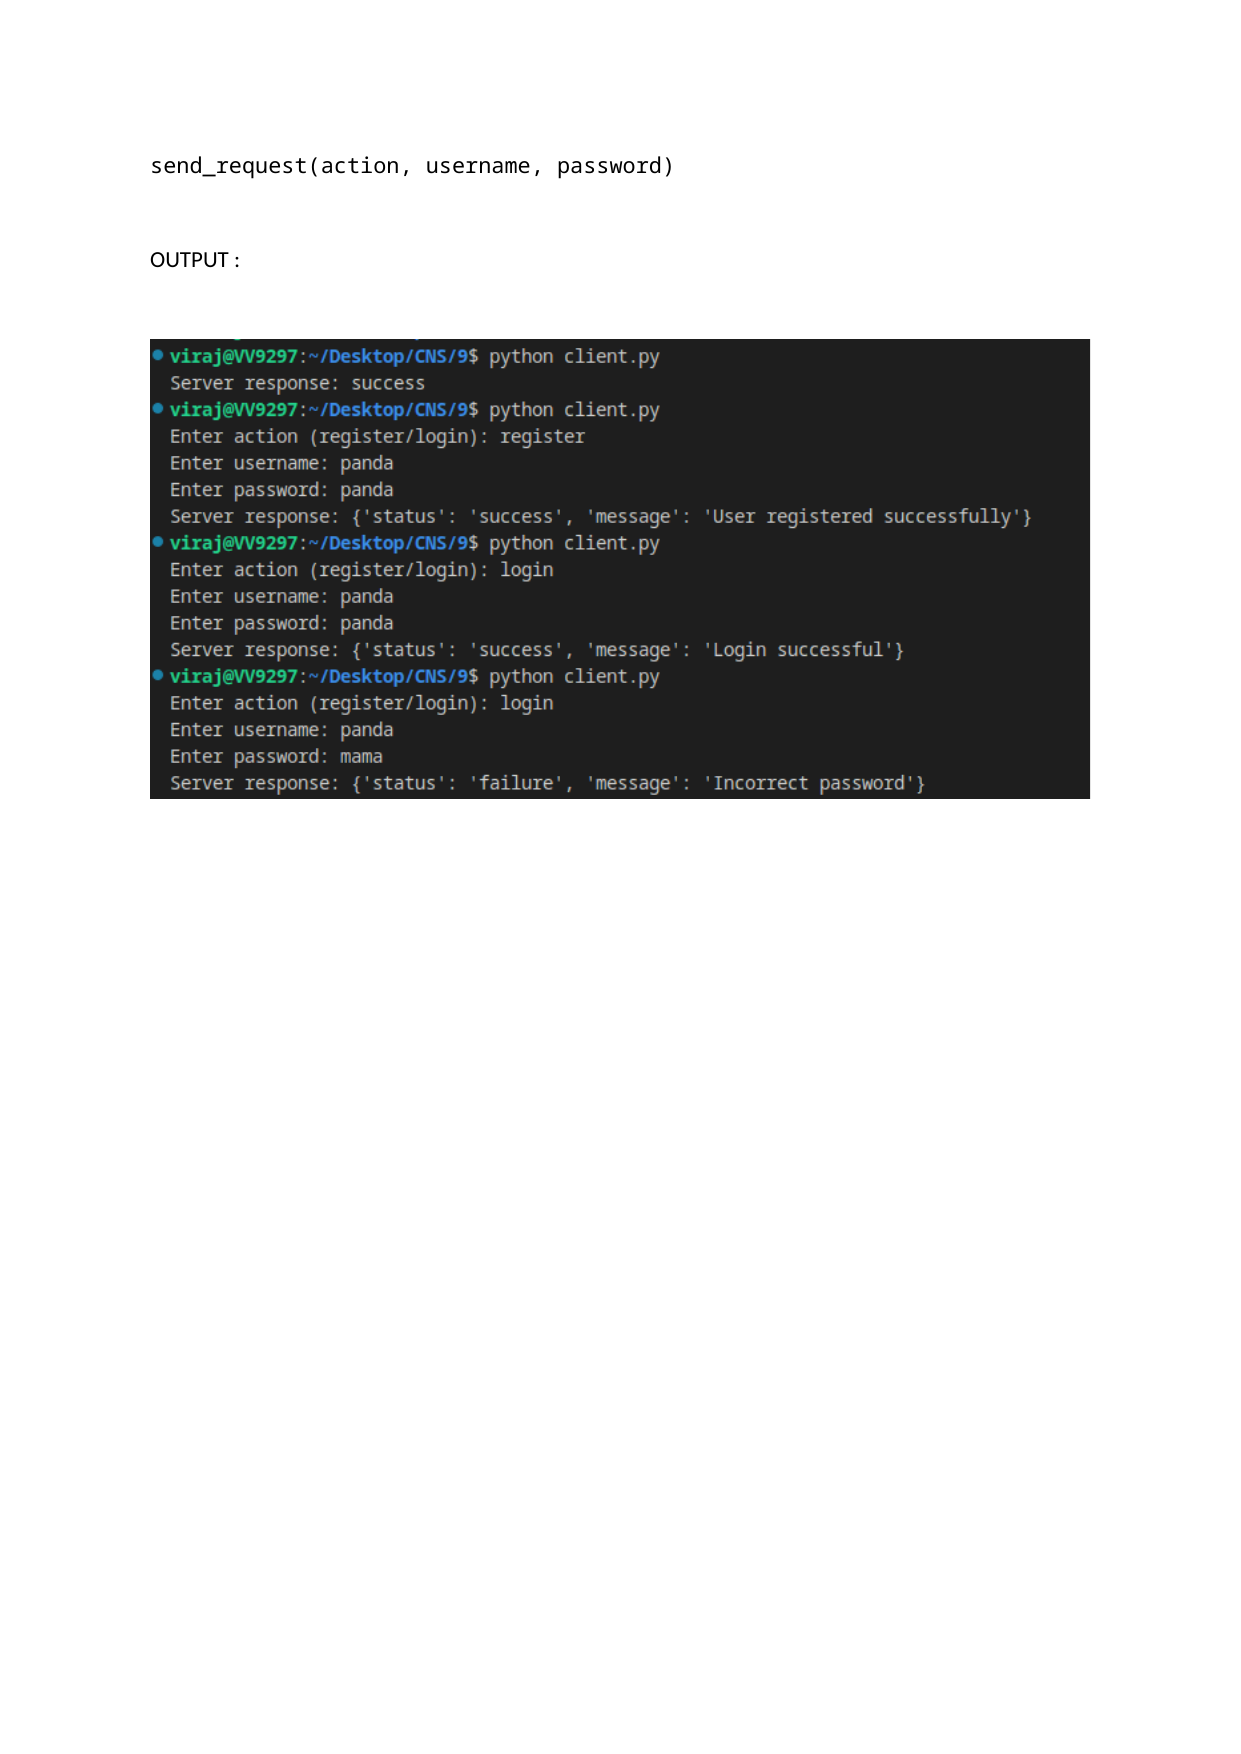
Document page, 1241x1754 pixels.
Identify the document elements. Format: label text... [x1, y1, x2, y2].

text send_request(action, username, password) [150, 150, 1090, 180]
picture [150, 339, 1091, 799]
text OUTPUT : [150, 246, 1090, 274]
